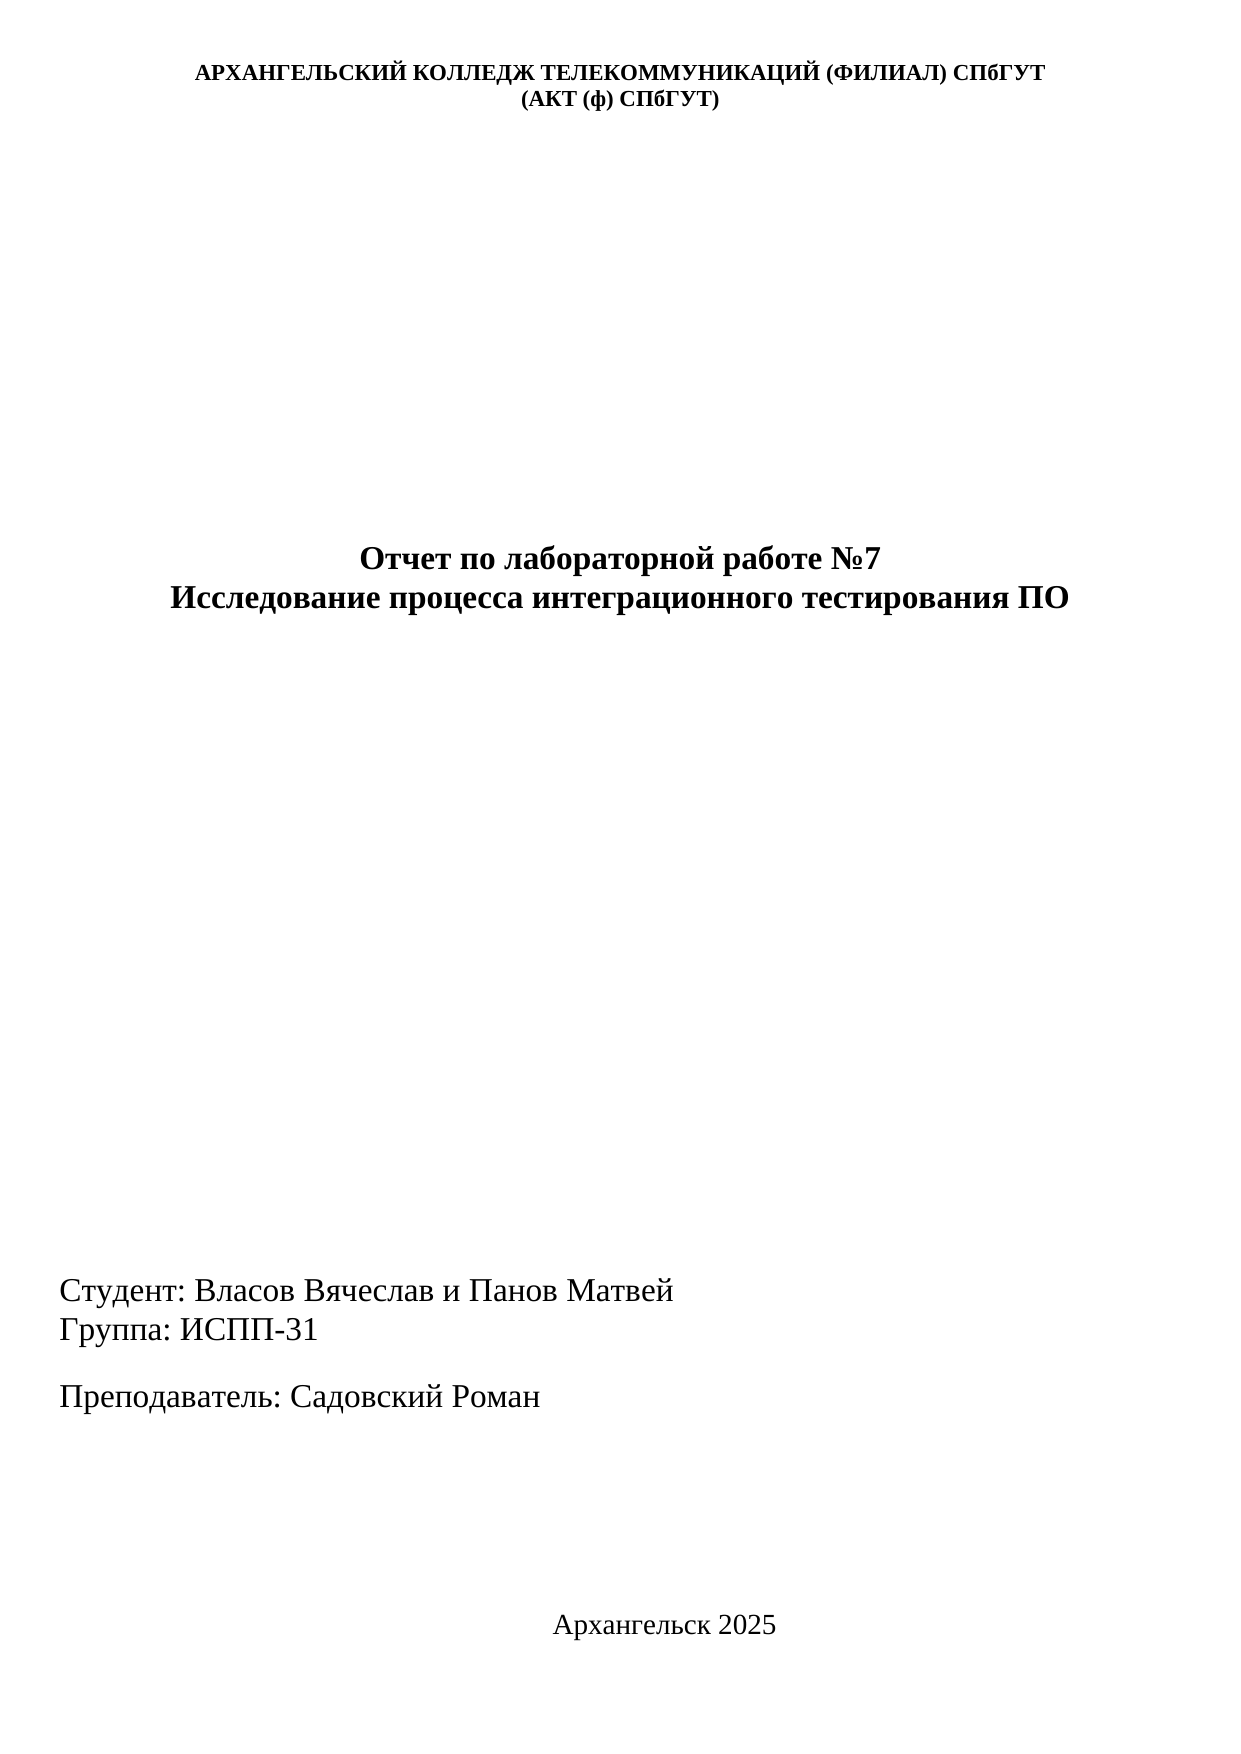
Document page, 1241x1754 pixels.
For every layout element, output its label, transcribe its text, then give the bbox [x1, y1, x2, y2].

text Отчет по лабораторной работе №7 [59, 538, 1181, 577]
text Группа: ИСПП-31 [59, 1309, 1181, 1347]
text Исследование процесса интеграционного тестирования ПО [59, 577, 1181, 787]
text АРХАНГЕЛЬСКИЙ КОЛЛЕДЖ ТЕЛЕКОММУНИКАЦИЙ (ФИЛИАЛ) СПбГУТ [59, 59, 1181, 85]
text Преподаватель: Садовский Роман [59, 1376, 1181, 1414]
text Архангельск 2025 [59, 1607, 1181, 1641]
text Студент: Власов Вячеслав и Панов Матвей [59, 1271, 1181, 1309]
text (АКТ (ф) СПбГУТ) [59, 85, 1181, 112]
